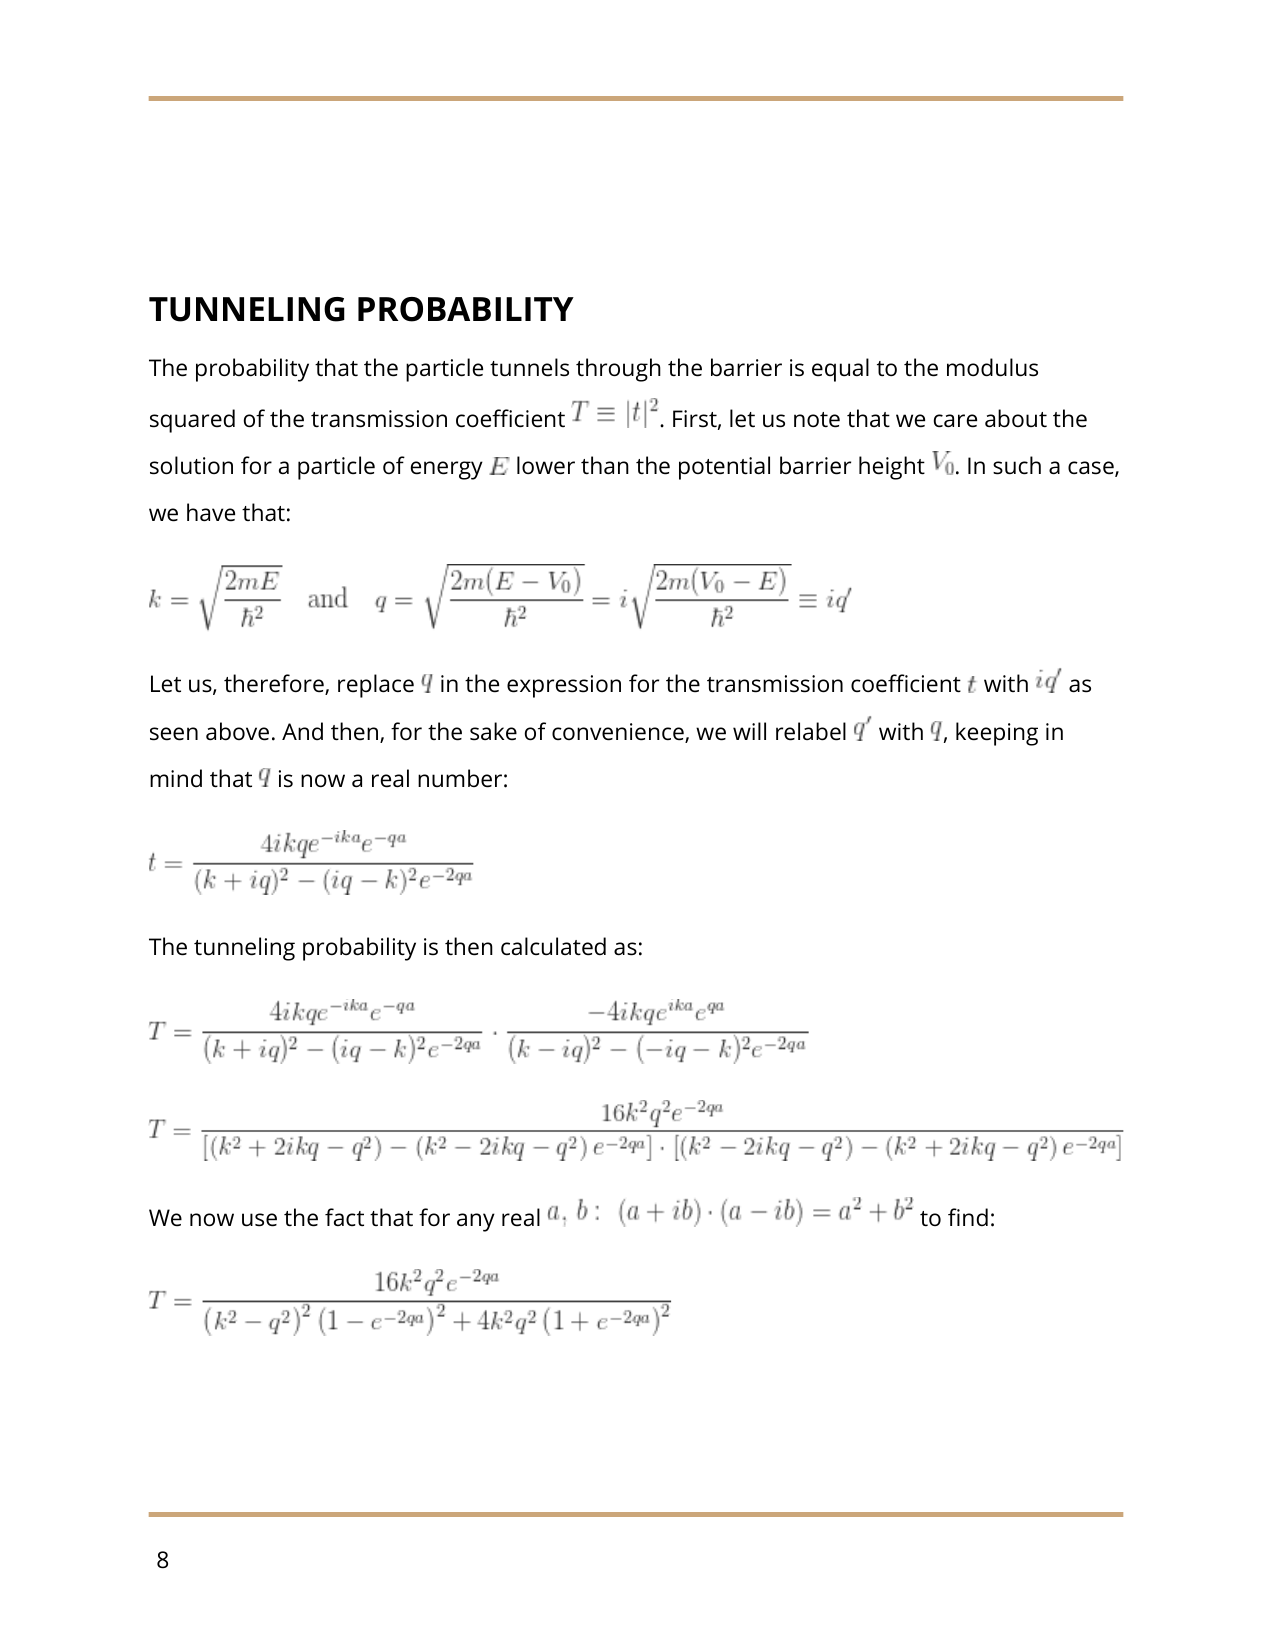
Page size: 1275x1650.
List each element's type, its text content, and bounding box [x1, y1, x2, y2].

picture [930, 721, 943, 741]
picture [931, 451, 955, 475]
picture [148, 1269, 672, 1336]
picture [148, 999, 809, 1064]
picture [148, 564, 853, 632]
subtitle TUNNELING PROBABILITY [148, 285, 1125, 331]
text The probability that the particle tunnels through the barrier is equal to the modulus squared of the transmission coefficient . First, let us note that we care about the solution for a particle of energy lower than the potential barrier height . In such a case, we have that: [148, 352, 1125, 528]
picture [1035, 667, 1063, 693]
picture [967, 676, 978, 693]
picture [148, 1100, 1124, 1161]
picture [571, 398, 659, 428]
picture [547, 1197, 914, 1227]
picture [853, 715, 873, 741]
picture [148, 1512, 1124, 1517]
text Let us, therefore, replace in the expression for the transmission coefficient with as seen above. And then, for the sake of convenience, we will relabel with , keeping in mind that is now a real number: [148, 668, 1125, 794]
picture [258, 768, 272, 787]
picture [148, 96, 1124, 101]
text The tunneling probability is then calculated as: [148, 931, 1125, 963]
picture [488, 457, 510, 475]
picture [421, 674, 434, 693]
picture [148, 830, 474, 895]
